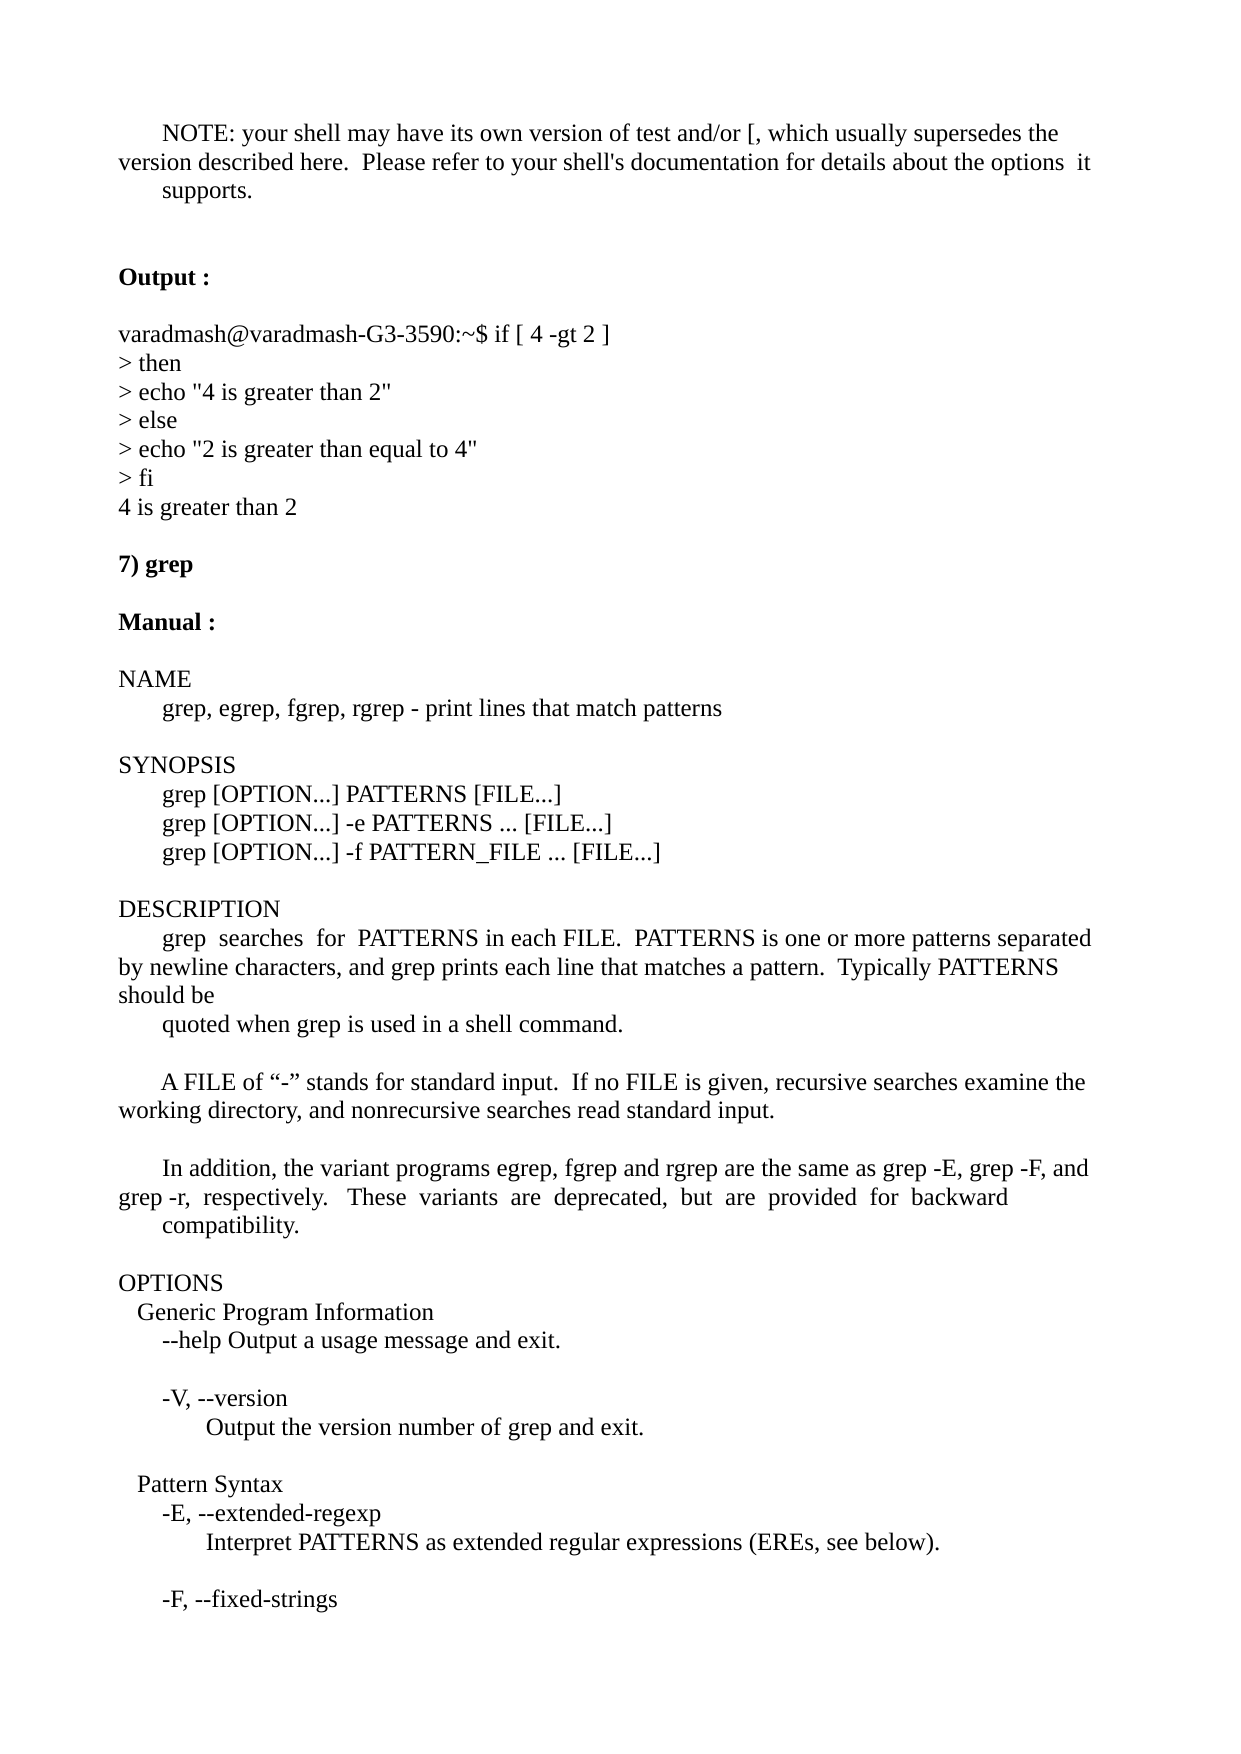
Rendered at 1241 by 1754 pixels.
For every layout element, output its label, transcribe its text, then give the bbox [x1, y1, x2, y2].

text NOTE: your shell may have its own version of test and/or [, which usually supersedes the version described here. Please refer to your shell's documentation for details about the options it [118, 118, 1122, 176]
text A FILE of “-” stands for standard input. If no FILE is given, recursive searches examine the working directory, and nonrecursive searches read standard input. [118, 1067, 1122, 1124]
text Output : [118, 262, 1122, 291]
text compatibility. [118, 1211, 1122, 1239]
text Manual : [118, 607, 1122, 636]
text --help Output a usage message and exit. [118, 1326, 1122, 1354]
text Pattern Syntax [118, 1469, 1122, 1498]
text In addition, the variant programs egrep, fgrep and rgrep are the same as grep -E, grep -F, and grep -r, respectively. These variants are deprecated, but are provided for backward [118, 1153, 1122, 1211]
text 4 is greater than 2 [118, 492, 1122, 521]
text > echo "4 is greater than 2" [118, 377, 1122, 406]
text > fi [118, 463, 1122, 492]
text grep [OPTION...] PATTERNS [FILE...] [118, 779, 1122, 808]
text 7) grep [118, 549, 1122, 578]
text > else [118, 406, 1122, 434]
text Interpret PATTERNS as extended regular expressions (EREs, see below). [118, 1527, 1122, 1556]
text DESCRIPTION [118, 894, 1122, 923]
text > then [118, 348, 1122, 377]
text NAME [118, 664, 1122, 693]
text grep [OPTION...] -e PATTERNS ... [FILE...] [118, 808, 1122, 837]
text Output the version number of grep and exit. [118, 1412, 1122, 1441]
text -F, --fixed-strings [118, 1584, 1122, 1613]
text quoted when grep is used in a shell command. [118, 1009, 1122, 1038]
text OPTIONS [118, 1268, 1122, 1297]
text varadmash@varadmash-G3-3590:~$ if [ 4 -gt 2 ] [118, 319, 1122, 348]
text Generic Program Information [118, 1297, 1122, 1326]
text -V, --version [118, 1383, 1122, 1412]
text > echo "2 is greater than equal to 4" [118, 434, 1122, 463]
text supports. [118, 176, 1122, 204]
text grep, egrep, fgrep, rgrep - print lines that match patterns [118, 693, 1122, 722]
text SYNOPSIS [118, 751, 1122, 779]
text grep [OPTION...] -f PATTERN_FILE ... [FILE...] [118, 837, 1122, 866]
text -E, --extended-regexp [118, 1498, 1122, 1527]
text grep searches for PATTERNS in each FILE. PATTERNS is one or more patterns separated by newline characters, and grep prints each line that matches a pattern. Typically PATTERNS should be [118, 923, 1122, 1009]
